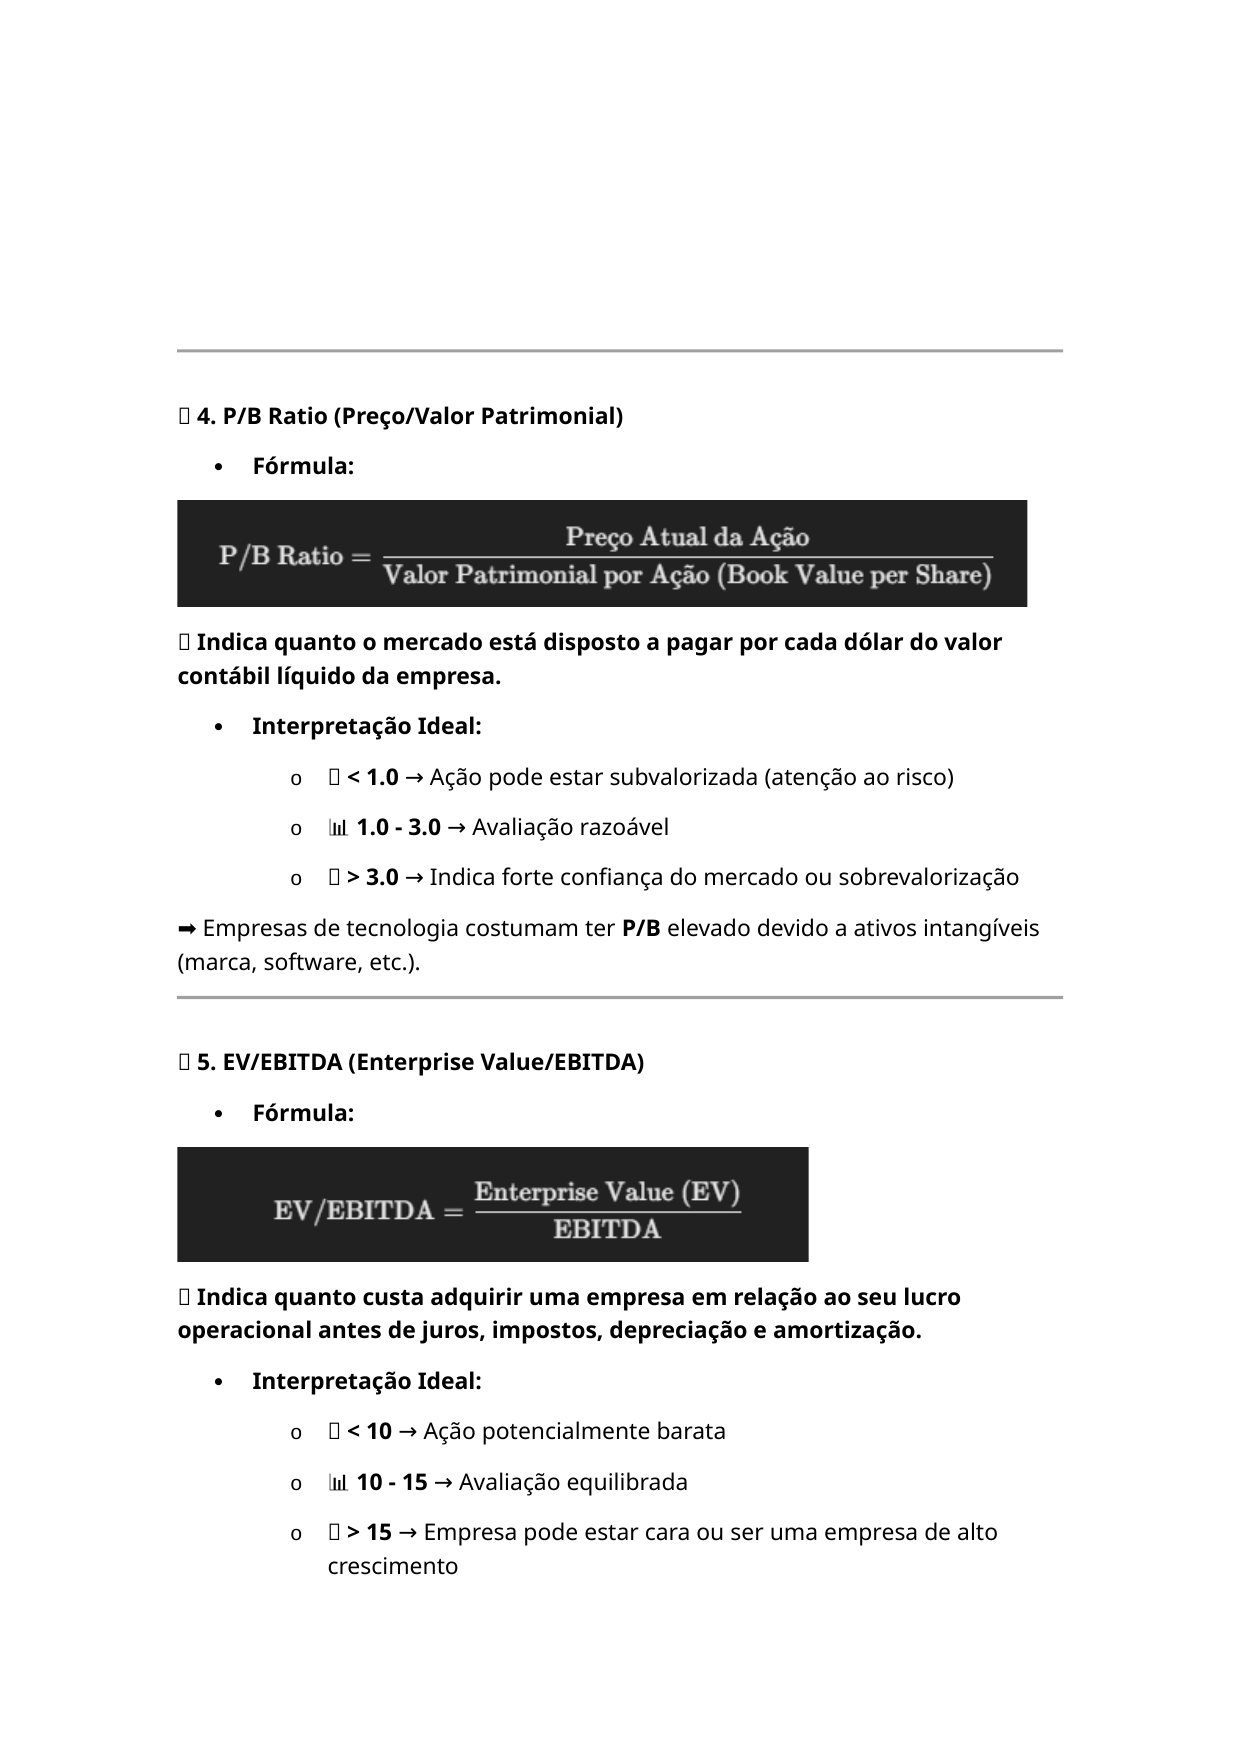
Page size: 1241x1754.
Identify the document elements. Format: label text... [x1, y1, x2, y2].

text ✅ Indica quanto o mercado está disposto a pagar por cada dólar do valor contábil líquido da empresa. [177, 626, 1063, 691]
list Interpretação Ideal: [215, 710, 1063, 741]
list 🔥 < 1.0 → Ação pode estar subvalorizada (atenção ao risco) [290, 761, 1063, 792]
picture [177, 1147, 809, 1262]
list 🚨 > 3.0 → Indica forte confiança do mercado ou sobrevalorização [290, 861, 1063, 893]
picture [177, 500, 1028, 607]
text 🔹 4. P/B Ratio (Preço/Valor Patrimonial) [177, 400, 1063, 431]
text 🔹 5. EV/EBITDA (Enterprise Value/EBITDA) [177, 1046, 1063, 1078]
list 📊 10 - 15 → Avaliação equilibrada [290, 1465, 1063, 1497]
list Interpretação Ideal: [215, 1364, 1063, 1396]
list Fórmula: [215, 450, 1063, 481]
list 🔥 < 10 → Ação potencialmente barata [290, 1415, 1063, 1446]
text ✅ Indica quanto custa adquirir uma empresa em relação ao seu lucro operacional antes de juros, impostos, depreciação e amortização. [177, 1280, 1063, 1345]
list 📊 1.0 - 3.0 → Avaliação razoável [290, 811, 1063, 842]
list Fórmula: [215, 1097, 1063, 1128]
list 🚨 > 15 → Empresa pode estar cara ou ser uma empresa de alto crescimento [290, 1516, 1063, 1581]
text ➡️ Empresas de tecnologia costumam ter P/B elevado devido a ativos intangíveis (marca, software, etc.). [177, 912, 1063, 977]
